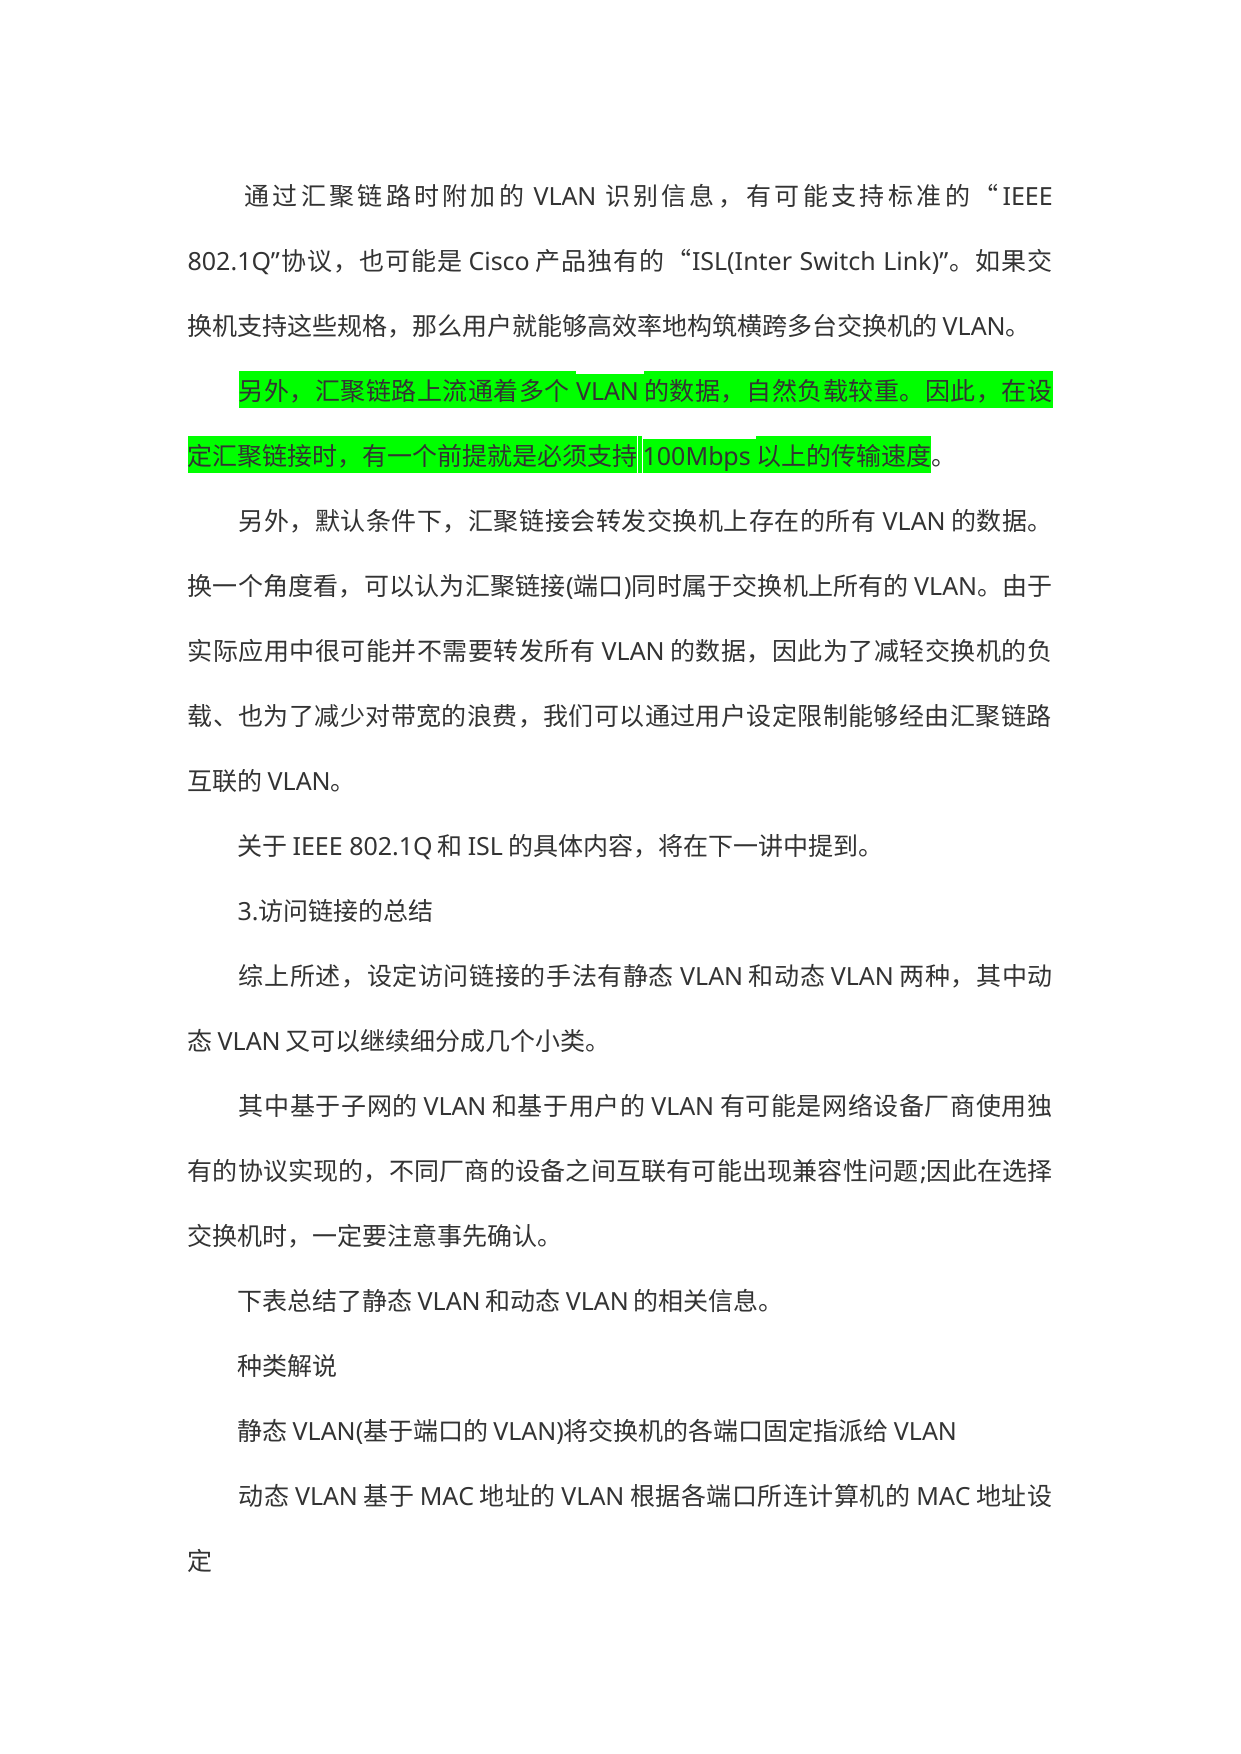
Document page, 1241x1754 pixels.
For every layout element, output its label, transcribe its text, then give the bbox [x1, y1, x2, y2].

text 关于IEEE 802.1Q和ISL的具体内容，将在下一讲中提到。 [187, 812, 1053, 877]
text 静态VLAN(基于端口的VLAN)将交换机的各端口固定指派给VLAN [187, 1397, 1053, 1462]
text 下表总结了静态VLAN和动态VLAN的相关信息。 [187, 1267, 1053, 1332]
text 综上所述，设定访问链接的手法有静态VLAN和动态VLAN两种，其中动态VLAN又可以继续细分成几个小类。 [187, 942, 1053, 1072]
text 动态VLAN基于MAC地址的VLAN根据各端口所连计算机的MAC地址设定 [187, 1462, 1053, 1592]
text 种类解说 [187, 1332, 1053, 1397]
text 另外，默认条件下，汇聚链接会转发交换机上存在的所有VLAN的数据。换一个角度看，可以认为汇聚链接(端口)同时属于交换机上所有的VLAN。由于实际应用中很可能并不需要转发所有VLAN的数据，因此为了减轻交换机的负载、也为了减少对带宽的浪费，我们可以通过用户设定限制能够经由汇聚链路互联的VLAN。 [187, 487, 1053, 812]
text 3.访问链接的总结 [187, 877, 1053, 942]
text 通过汇聚链路时附加的VLAN识别信息，有可能支持标准的“IEEE 802.1Q”协议，也可能是Cisco产品独有的“ISL(Inter Switch Link)”。如果交换机支持这些规格，那么用户就能够高效率地构筑横跨多台交换机的VLAN。 [187, 162, 1053, 357]
text 另外，汇聚链路上流通着多个VLAN的数据，自然负载较重。因此，在设定汇聚链接时，有一个前提就是必须支持100Mbps以上的传输速度。 [187, 357, 1053, 487]
text 其中基于子网的VLAN和基于用户的VLAN有可能是网络设备厂商使用独有的协议实现的，不同厂商的设备之间互联有可能出现兼容性问题;因此在选择交换机时，一定要注意事先确认。 [187, 1072, 1053, 1267]
